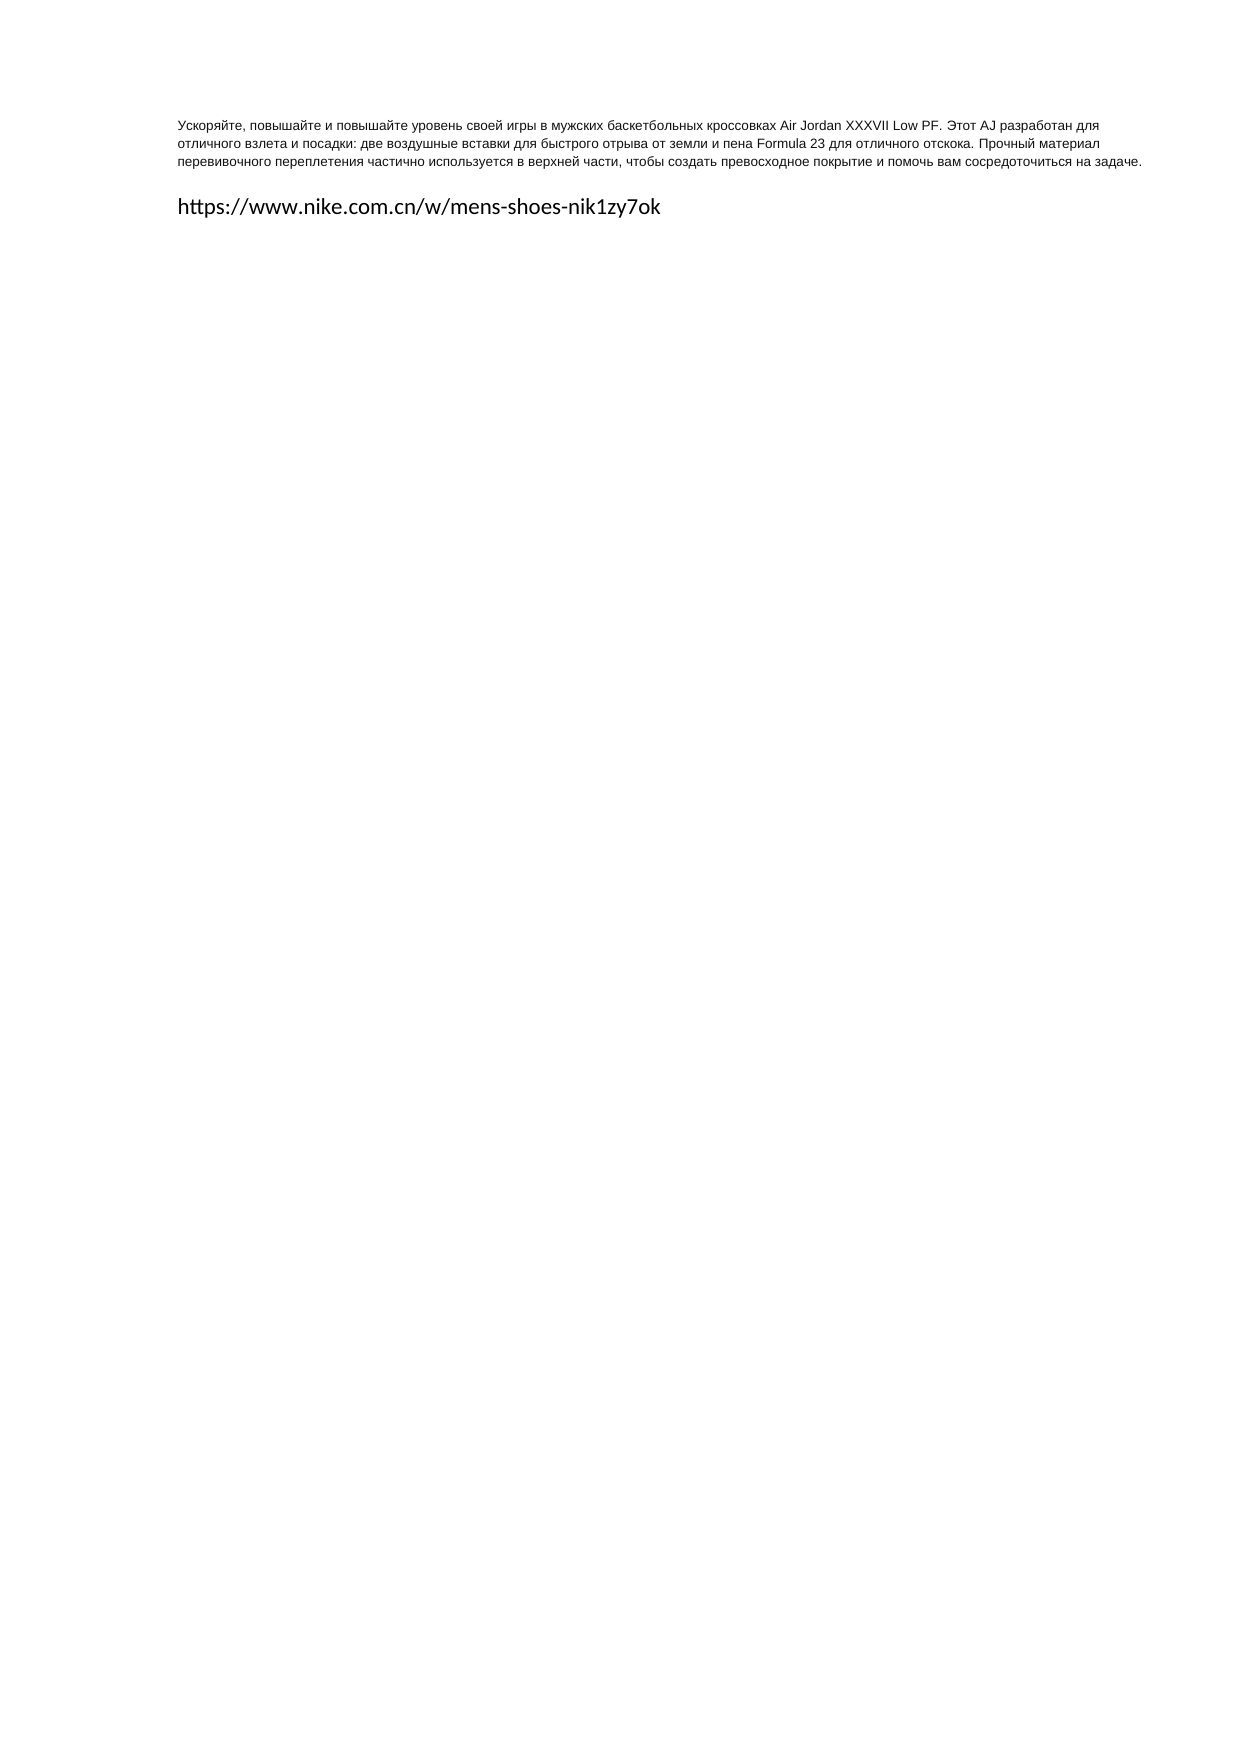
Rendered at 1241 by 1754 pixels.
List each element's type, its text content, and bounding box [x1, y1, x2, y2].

text Ускоряйте, повышайте и повышайте уровень своей игры в мужских баскетбольных кроссовках Air Jordan XXXVII Low PF. Этот AJ разработан для отличного взлета и посадки: две воздушные вставки для быстрого отрыва от земли и пена Formula 23 для отличного отскока. Прочный материал перевивочного переплетения частично используется в верхней части, чтобы создать превосходное покрытие и помочь вам сосредоточиться на задаче. [177, 118, 1152, 169]
text https://www.nike.com.cn/w/mens-shoes-nik1zy7ok [177, 192, 1152, 220]
